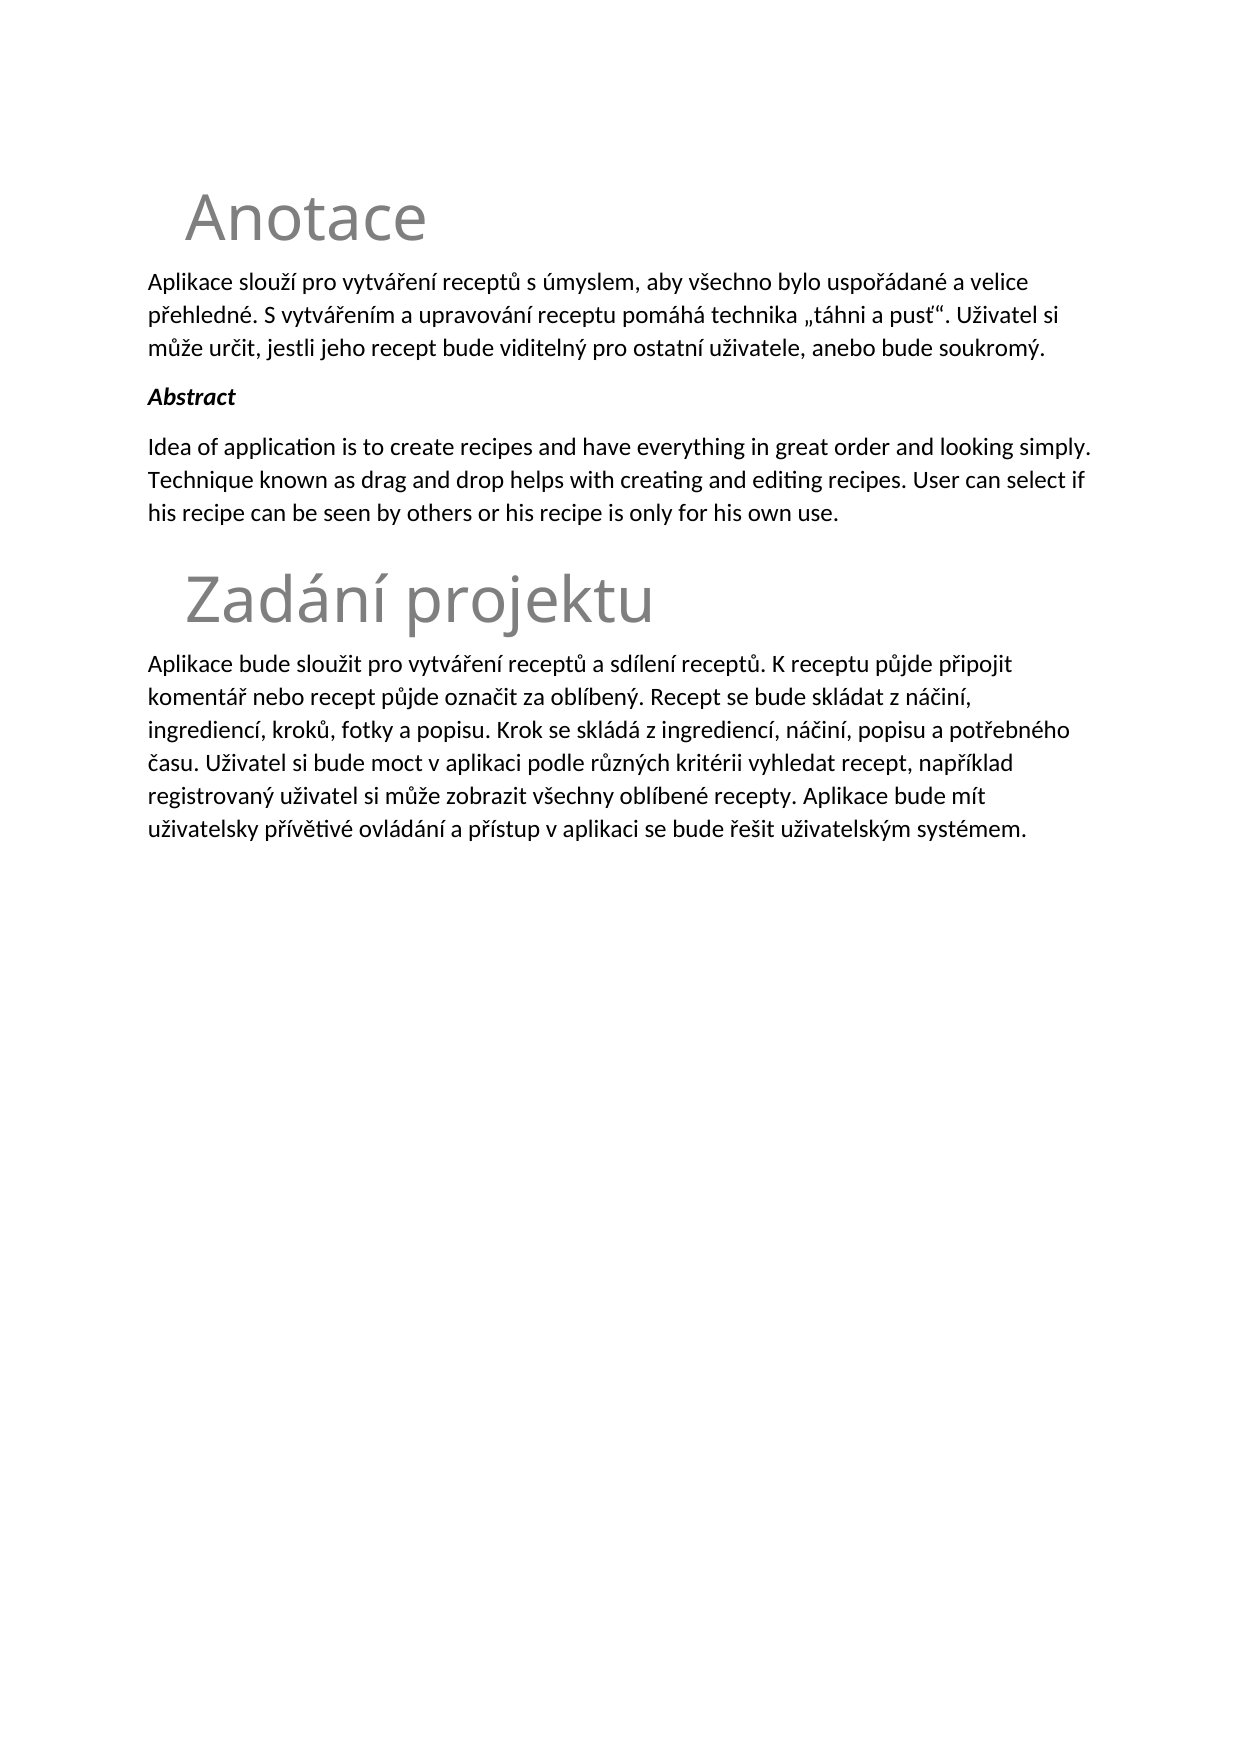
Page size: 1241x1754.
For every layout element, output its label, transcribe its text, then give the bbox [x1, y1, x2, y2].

text Abstract [148, 381, 1093, 412]
text Aplikace slouží pro vytváření receptů s úmyslem, aby všechno bylo uspořádané a velice přehledné. S vytvářením a upravování receptu pomáhá technika „táhni a pusť“. Uživatel si může určit, jestli jeho recept bude viditelný pro ostatní uživatele, anebo bude soukromý. [148, 266, 1093, 362]
subtitle Zadání projektu [185, 555, 1093, 641]
subtitle Anotace [185, 173, 1093, 259]
text Idea of application is to create recipes and have everything in great order and looking simply. Technique known as drag and drop helps with creating and editing recipes. User can select if his recipe can be seen by others or his recipe is only for his own use. [148, 431, 1093, 527]
text Aplikace bude sloužit pro vytváření receptů a sdílení receptů. K receptu půjde připojit komentář nebo recept půjde označit za oblíbený. Recept se bude skládat z náčiní, ingrediencí, kroků, fotky a popisu. Krok se skládá z ingrediencí, náčiní, popisu a potřebného času. Uživatel si bude moct v aplikaci podle různých kritérii vyhledat recept, například registrovaný uživatel si může zobrazit všechny oblíbené recepty. Aplikace bude mít uživatelsky přívětivé ovládání a přístup v aplikaci se bude řešit uživatelským systémem. [148, 648, 1093, 843]
